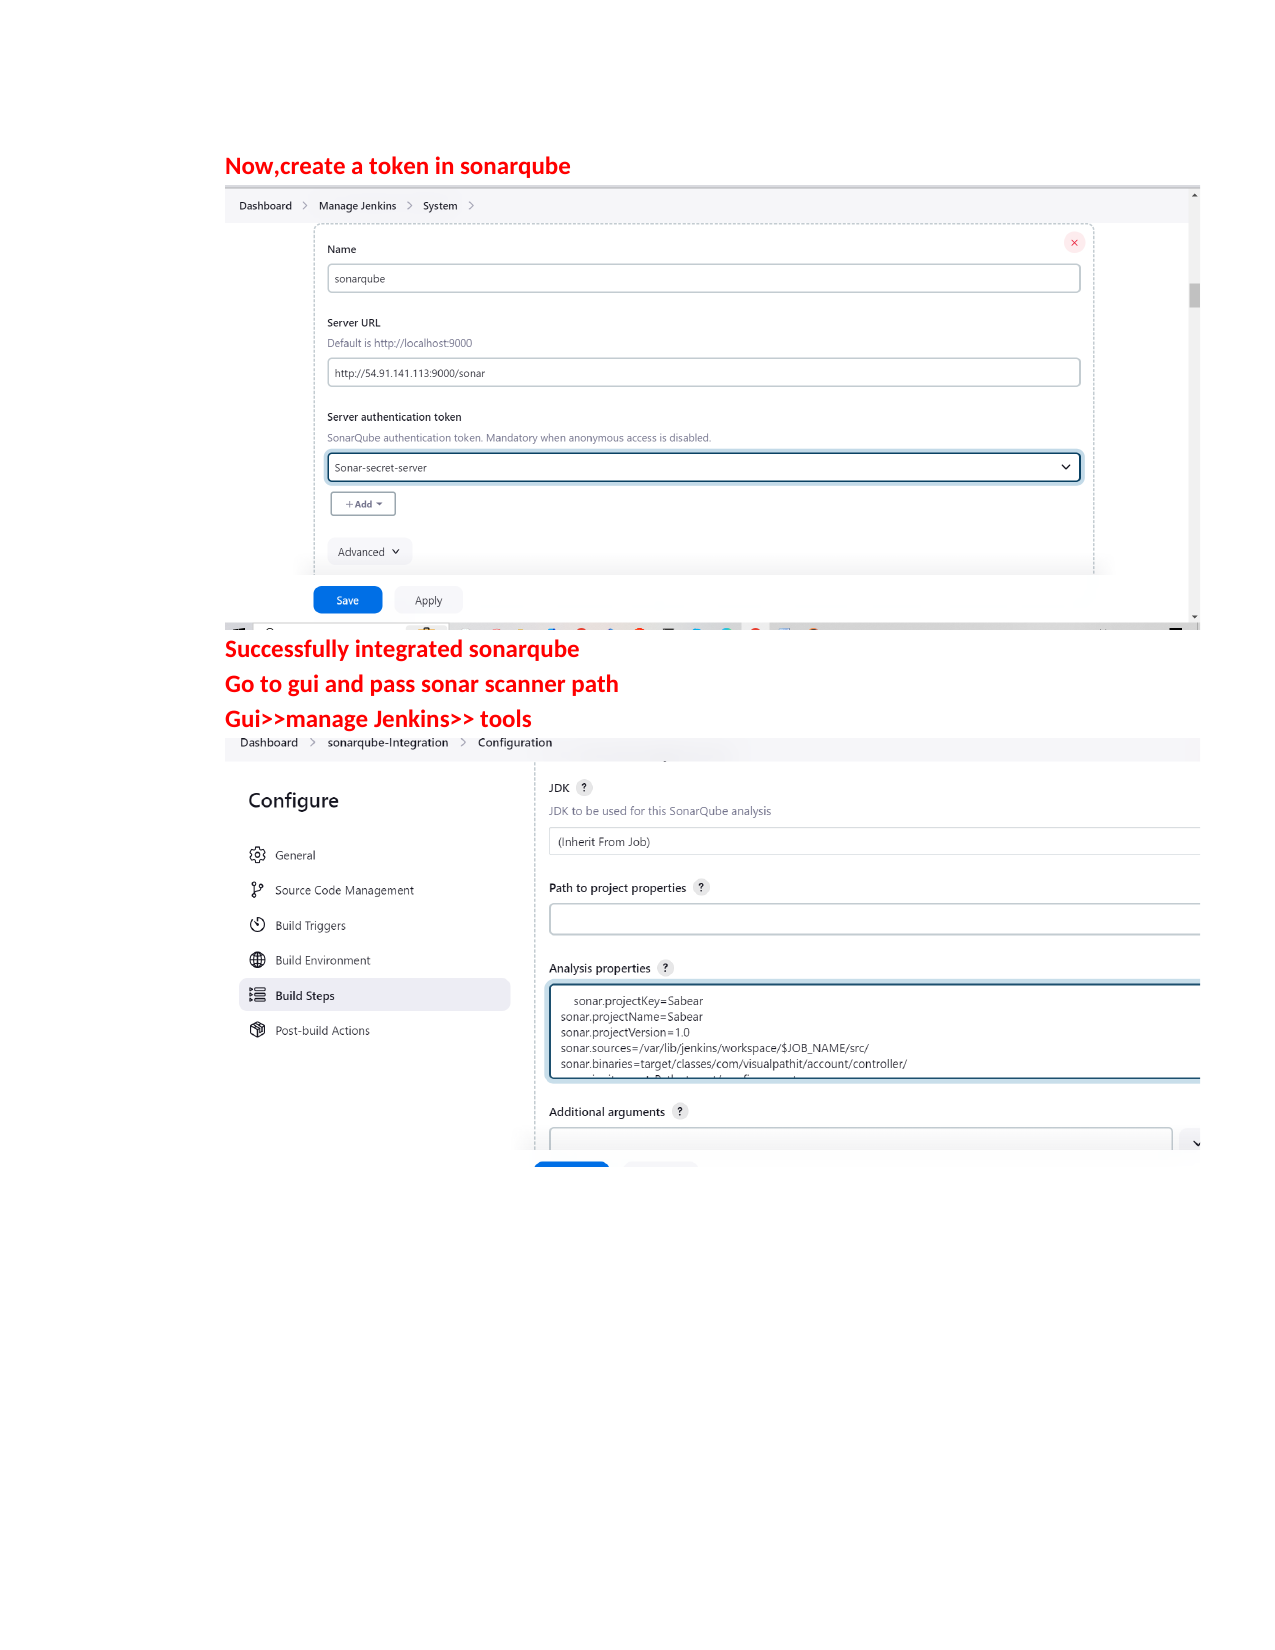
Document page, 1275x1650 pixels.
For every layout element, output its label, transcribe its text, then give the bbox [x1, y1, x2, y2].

list Gui>>manage Jenkins>> tools [225, 703, 1125, 734]
picture [225, 738, 1200, 1167]
list Go to gui and pass sonar scanner path [225, 668, 1125, 699]
picture [225, 185, 1200, 630]
list Now,create a token in sonarqube [225, 150, 1125, 181]
list Successfully integrated sonarqube [225, 633, 1125, 664]
